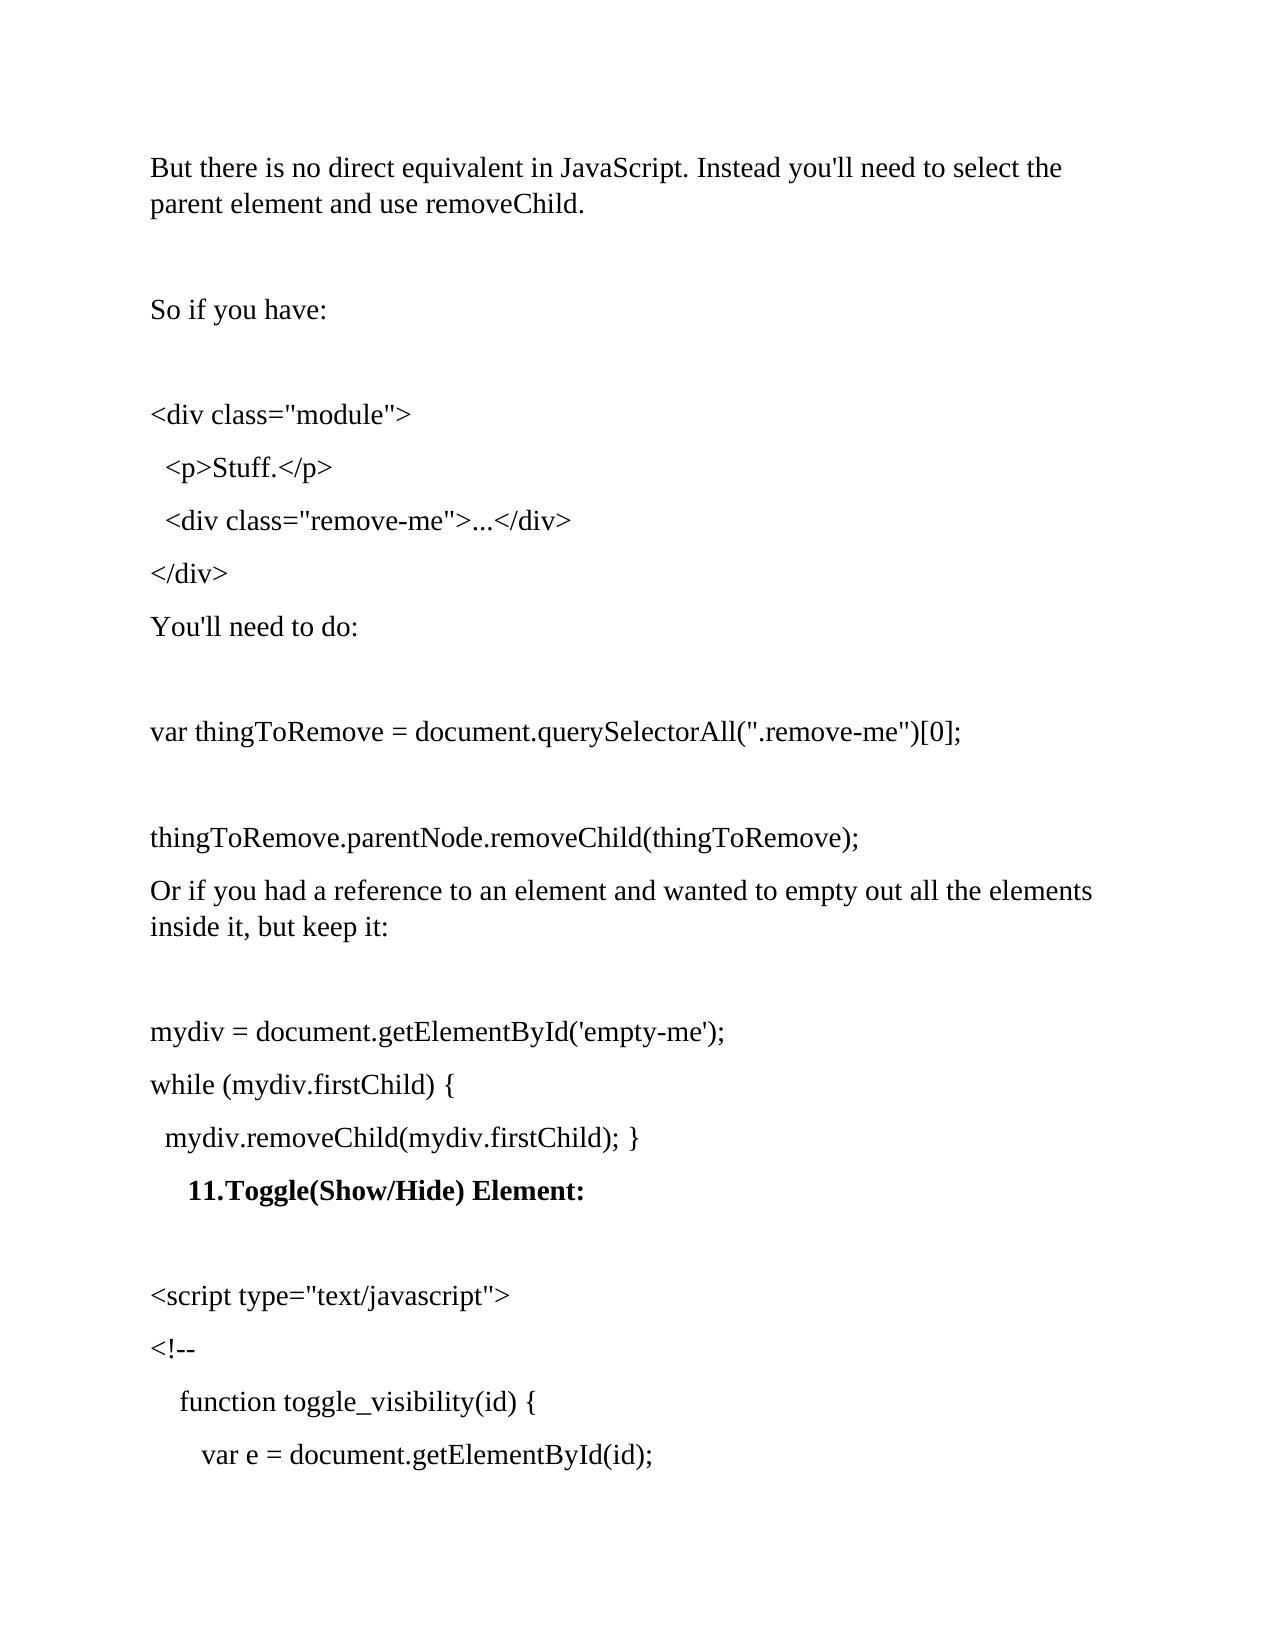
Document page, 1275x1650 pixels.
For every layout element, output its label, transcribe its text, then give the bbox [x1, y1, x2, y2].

text But there is no direct equivalent in JavaScript. Instead you'll need to select the parent element and use removeChild. [150, 150, 1125, 220]
text function toggle_visibility(id) { [150, 1384, 1125, 1418]
text <div class="module"> [150, 397, 1125, 431]
text Or if you had a reference to an element and wanted to empty out all the elements inside it, but keep it: [150, 873, 1125, 942]
text So if you have: [150, 292, 1125, 325]
list Toggle(Show/Hide) Element: [187, 1173, 1125, 1206]
text thingToRemove.parentNode.removeChild(thingToRemove); [150, 820, 1125, 853]
text <script type="text/javascript"> [150, 1278, 1125, 1312]
text var thingToRemove = document.querySelectorAll(".remove-me")[0]; [150, 714, 1125, 748]
text var e = document.getElementById(id); [150, 1437, 1125, 1471]
text </div> [150, 556, 1125, 589]
text <!-- [150, 1331, 1125, 1365]
text while (mydiv.firstChild) { [150, 1067, 1125, 1101]
text <p>Stuff.</p> [150, 450, 1125, 484]
text <div class="remove-me">...</div> [150, 503, 1125, 537]
text mydiv.removeChild(mydiv.firstChild); } [150, 1120, 1125, 1154]
text You'll need to do: [150, 609, 1125, 642]
text mydiv = document.getElementById('empty-me'); [150, 1014, 1125, 1048]
